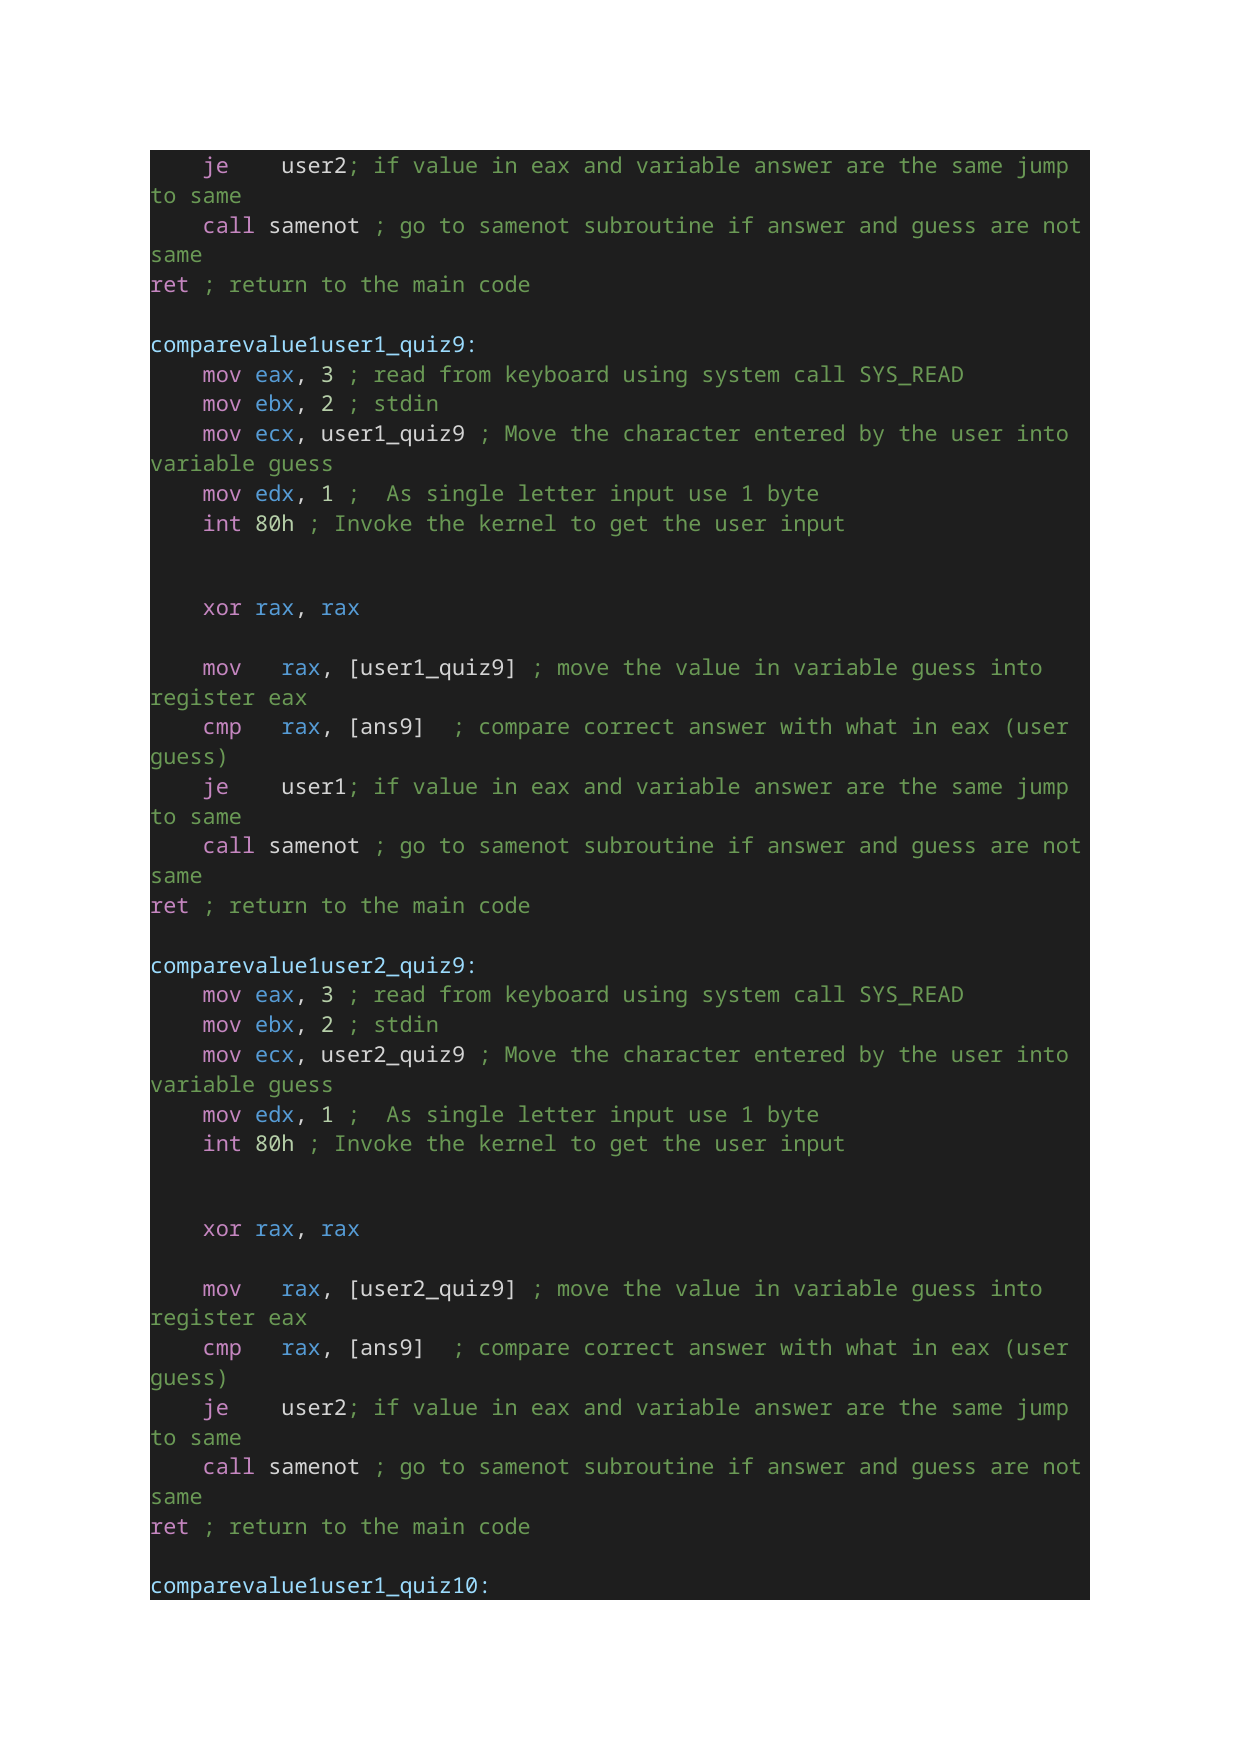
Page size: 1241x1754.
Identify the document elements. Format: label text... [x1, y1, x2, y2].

text ret ; return to the main code [150, 890, 1090, 920]
text comparevalue1user1_quiz9: [150, 329, 1090, 358]
text xor rax, rax [150, 592, 1090, 622]
text je user2; if value in eax and variable answer are the same jump to same [150, 1392, 1090, 1451]
text mov ebx, 2 ; stdin [150, 388, 1090, 418]
text ret ; return to the main code [150, 269, 1090, 299]
text mov rax, [user1_quiz9] ; move the value in variable guess into register eax [150, 652, 1090, 711]
text int 80h ; Invoke the kernel to get the user input [150, 507, 1090, 537]
text call samenot ; go to samenot subroutine if answer and guess are not same [150, 209, 1090, 269]
text mov edx, 1 ; As single letter input use 1 byte [150, 1098, 1090, 1128]
text mov eax, 3 ; read from keyboard using system call SYS_READ [150, 358, 1090, 388]
text xor rax, rax [150, 1213, 1090, 1243]
text je user2; if value in eax and variable answer are the same jump to same [150, 150, 1090, 209]
text comparevalue1user2_quiz9: [150, 949, 1090, 979]
text mov edx, 1 ; As single letter input use 1 byte [150, 478, 1090, 507]
text mov ecx, user2_quiz9 ; Move the character entered by the user into variable guess [150, 1039, 1090, 1098]
text ret ; return to the main code [150, 1511, 1090, 1541]
text call samenot ; go to samenot subroutine if answer and guess are not same [150, 830, 1090, 890]
text call samenot ; go to samenot subroutine if answer and guess are not same [150, 1451, 1090, 1511]
text cmp rax, [ans9] ; compare correct answer with what in eax (user guess) [150, 1332, 1090, 1392]
text mov rax, [user2_quiz9] ; move the value in variable guess into register eax [150, 1272, 1090, 1332]
text cmp rax, [ans9] ; compare correct answer with what in eax (user guess) [150, 711, 1090, 771]
text comparevalue1user1_quiz10: [150, 1570, 1090, 1600]
text mov ebx, 2 ; stdin [150, 1009, 1090, 1039]
text int 80h ; Invoke the kernel to get the user input [150, 1128, 1090, 1158]
text mov ecx, user1_quiz9 ; Move the character entered by the user into variable guess [150, 418, 1090, 478]
text je user1; if value in eax and variable answer are the same jump to same [150, 771, 1090, 830]
text mov eax, 3 ; read from keyboard using system call SYS_READ [150, 979, 1090, 1009]
